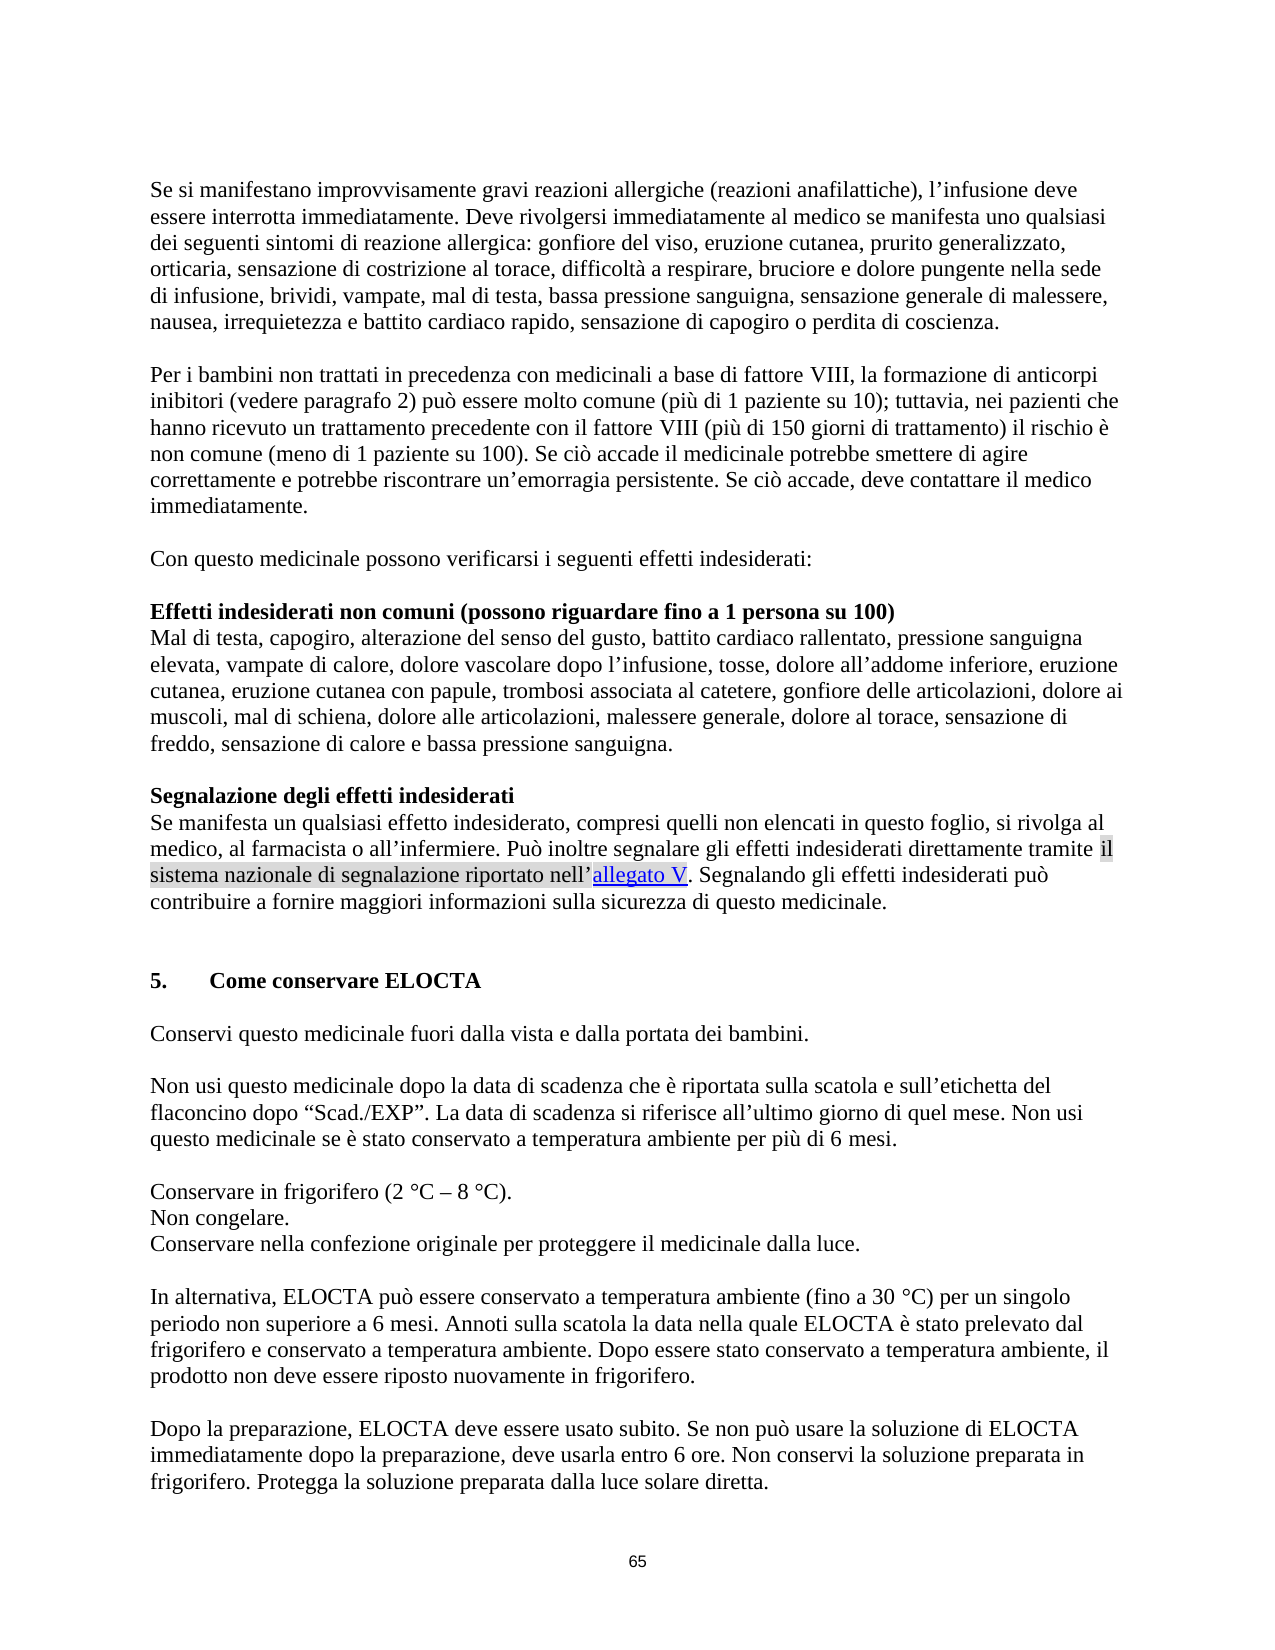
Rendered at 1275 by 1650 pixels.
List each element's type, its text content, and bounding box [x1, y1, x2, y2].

text Non congelare. [150, 1204, 1125, 1231]
list Effetti indesiderati non comuni (possono riguardare fino a 1 persona su 100) [150, 598, 1125, 624]
text Conservare in frigorifero (2 °C – 8 °C). [150, 1178, 1125, 1204]
text Conservare nella confezione originale per proteggere il medicinale dalla luce. [150, 1231, 1125, 1257]
text Conservi questo medicinale fuori dalla vista e dalla portata dei bambini. [150, 1020, 1125, 1046]
list 5. Come conservare ELOCTA [150, 967, 1125, 993]
text Segnalazione degli effetti indesiderati [150, 782, 1125, 809]
text Dopo la preparazione, ELOCTA deve essere usato subito. Se non può usare la soluzione di ELOCTA immediatamente dopo la preparazione, deve usarla entro 6 ore. Non conservi la soluzione preparata in frigorifero. Protegga la soluzione preparata dalla luce solare diretta. [150, 1415, 1125, 1494]
text Non usi questo medicinale dopo la data di scadenza che è riportata sulla scatola e sull’etichetta del flaconcino dopo “Scad./EXP”. La data di scadenza si riferisce all’ultimo giorno di quel mese. Non usi questo medicinale se è stato conservato a temperatura ambiente per più di 6 mesi. [150, 1072, 1125, 1151]
text Se manifesta un qualsiasi effetto indesiderato, compresi quelli non elencati in questo foglio, si rivolga al medico, al farmacista o all’infermiere. Può inoltre segnalare gli effetti indesiderati direttamente tramite il sistema nazionale di segnalazione riportato nell’allegato V. Segnalando gli effetti indesiderati può contribuire a fornire maggiori informazioni sulla sicurezza di questo medicinale. [150, 809, 1125, 914]
text Con questo medicinale possono verificarsi i seguenti effetti indesiderati: [150, 545, 1125, 572]
text In alternativa, ELOCTA può essere conservato a temperatura ambiente (fino a 30 °C) per un singolo periodo non superiore a 6 mesi. Annoti sulla scatola la data nella quale ELOCTA è stato prelevato dal frigorifero e conservato a temperatura ambiente. Dopo essere stato conservato a temperatura ambiente, il prodotto non deve essere riposto nuovamente in frigorifero. [150, 1283, 1125, 1389]
text Se si manifestano improvvisamente gravi reazioni allergiche (reazioni anafilattiche), l’infusione deve essere interrotta immediatamente. Deve rivolgersi immediatamente al medico se manifesta uno qualsiasi dei seguenti sintomi di reazione allergica: gonfiore del viso, eruzione cutanea, prurito generalizzato, orticaria, sensazione di costrizione al torace, difficoltà a respirare, bruciore e dolore pungente nella sede di infusione, brividi, vampate, mal di testa, bassa pressione sanguigna, sensazione generale di malessere, nausea, irrequietezza e battito cardiaco rapido, sensazione di capogiro o perdita di coscienza. [150, 176, 1125, 334]
list Mal di testa, capogiro, alterazione del senso del gusto, battito cardiaco rallentato, pressione sanguigna elevata, vampate di calore, dolore vascolare dopo l’infusione, tosse, dolore all’addome inferiore, eruzione cutanea, eruzione cutanea con papule, trombosi associata al catetere, gonfiore delle articolazioni, dolore ai muscoli, mal di schiena, dolore alle articolazioni, malessere generale, dolore al torace, sensazione di freddo, sensazione di calore e bassa pressione sanguigna. [150, 624, 1125, 756]
text Per i bambini non trattati in precedenza con medicinali a base di fattore VIII, la formazione di anticorpi inibitori (vedere paragrafo 2) può essere molto comune (più di 1 paziente su 10); tuttavia, nei pazienti che hanno ricevuto un trattamento precedente con il fattore VIII (più di 150 giorni di trattamento) il rischio è non comune (meno di 1 paziente su 100). Se ciò accade il medicinale potrebbe smettere di agire correttamente e potrebbe riscontrare un’emorragia persistente. Se ciò accade, deve contattare il medico immediatamente. [150, 361, 1125, 519]
